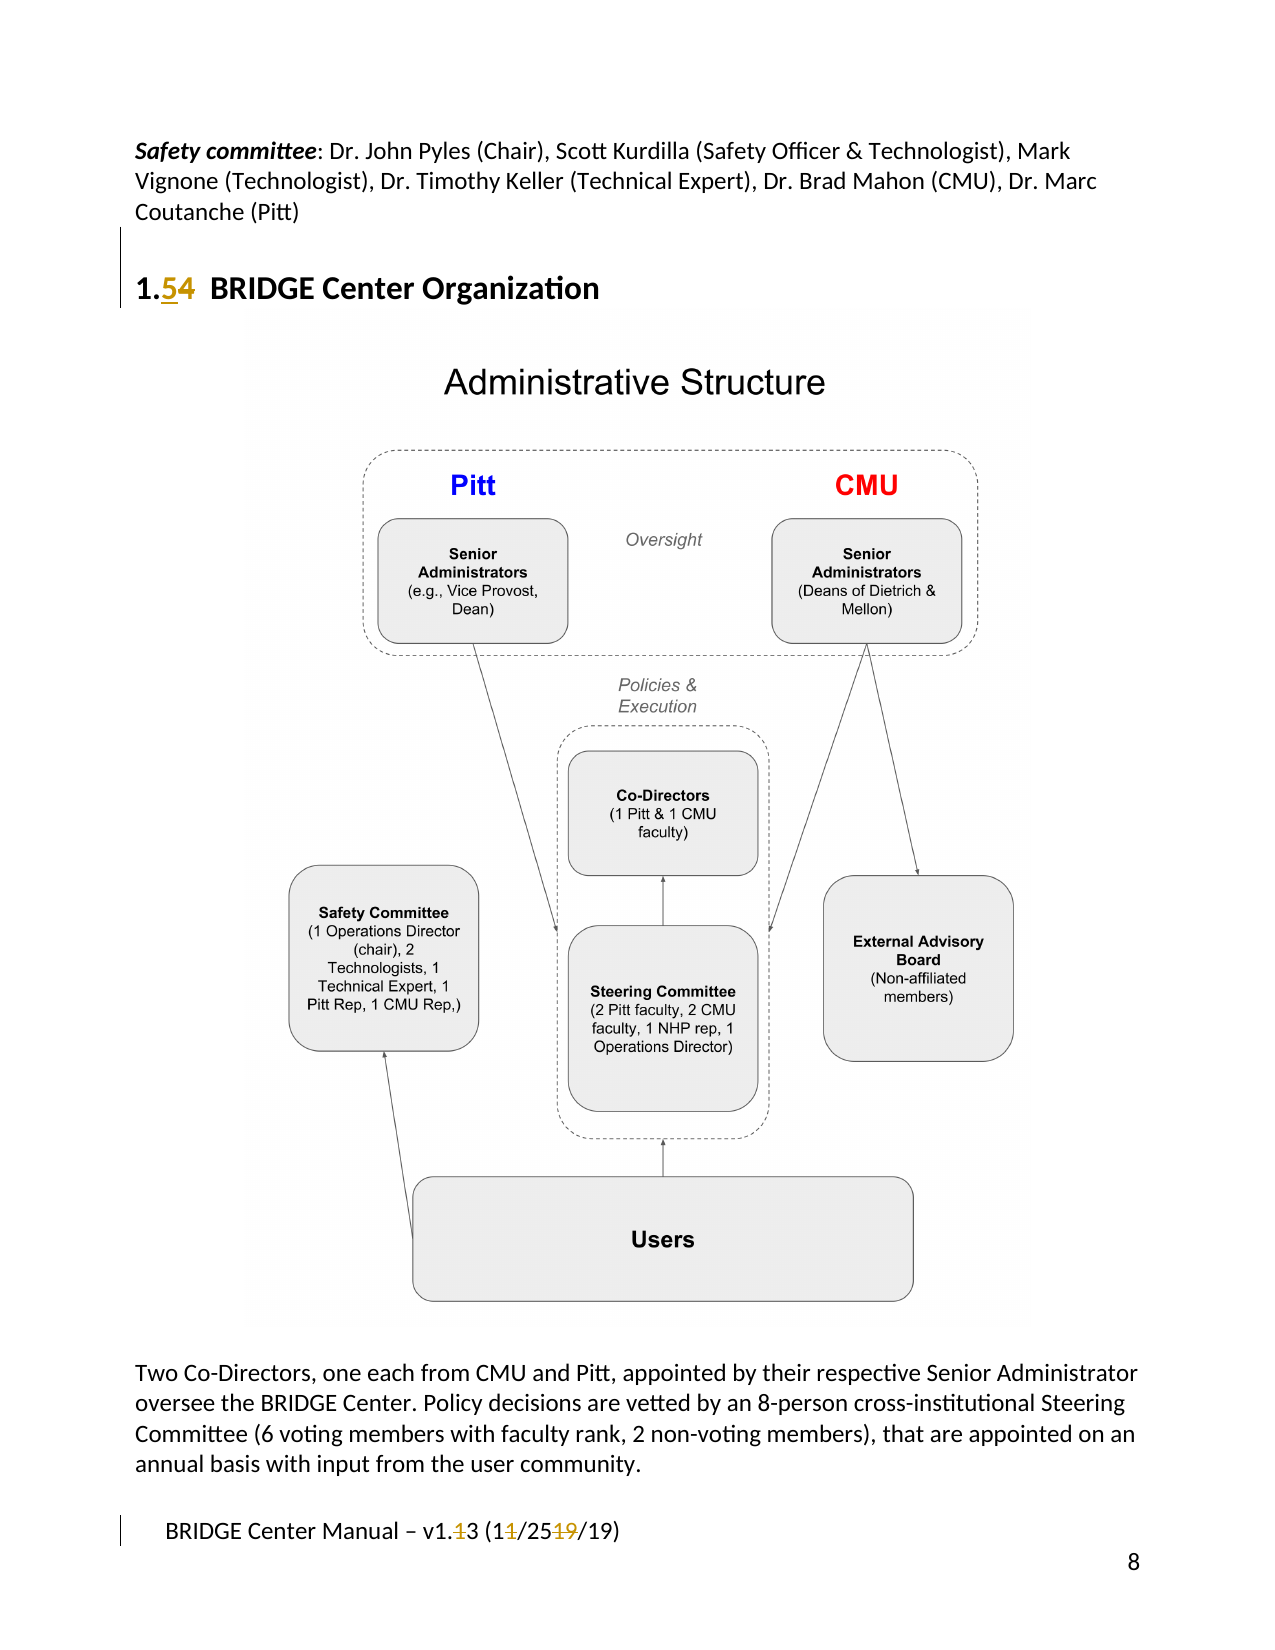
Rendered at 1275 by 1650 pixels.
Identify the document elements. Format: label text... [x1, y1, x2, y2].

subtitle 1. BRIDGE Center Organization [135, 267, 1140, 308]
picture [244, 308, 1031, 1327]
title Safety committee: Dr. John Pyles (Chair), Scott Kurdilla (Safety Officer & Technologist), Mark Vignone (Technologist), Dr. Timothy Keller (Technical Expert), Dr. Brad Mahon (CMU), Dr. Marc Coutanche (Pitt) [135, 135, 1140, 227]
text Two Co-Directors, one each from CMU and Pitt, appointed by their respective Senior Administrator oversee the BRIDGE Center. Policy decisions are vetted by an 8-person cross-institutional Steering Committee (6 voting members with faculty rank, 2 non-voting members), that are appointed on an annual basis with input from the user community. [135, 1357, 1140, 1479]
